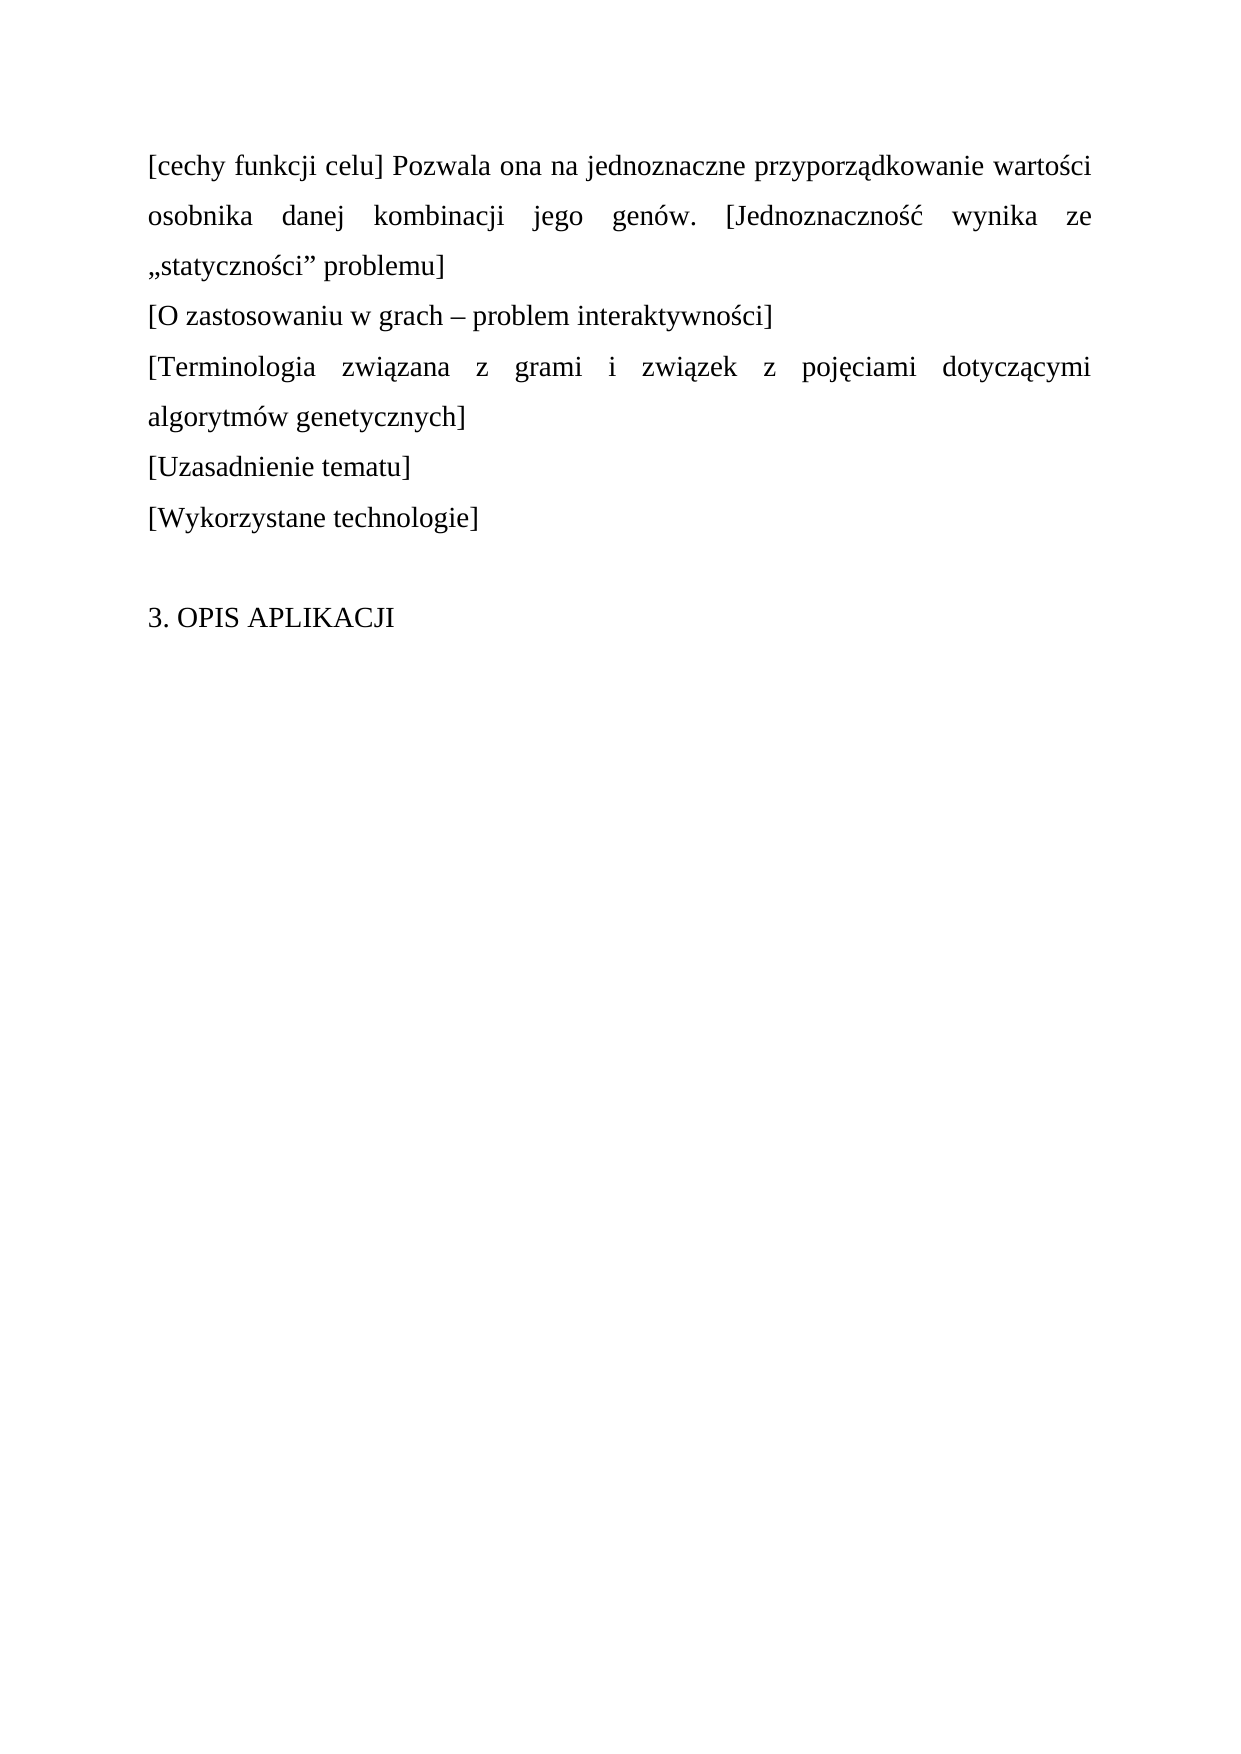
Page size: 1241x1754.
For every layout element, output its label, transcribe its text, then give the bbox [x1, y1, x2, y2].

text [Wykorzystane technologie] [148, 500, 1093, 533]
text 3. OPIS APLIKACJI [148, 600, 1093, 634]
text [Uzasadnienie tematu] [148, 449, 1093, 483]
text [O zastosowaniu w grach – problem interaktywności] [148, 298, 1093, 332]
text [cechy funkcji celu] Pozwala ona na jednoznaczne przyporządkowanie wartości osobnika danej kombinacji jego genów. [Jednoznaczność wynika ze „statyczności” problemu] [148, 148, 1093, 282]
text [Terminologia związana z grami i związek z pojęciami dotyczącymi algorytmów genetycznych] [148, 349, 1093, 433]
